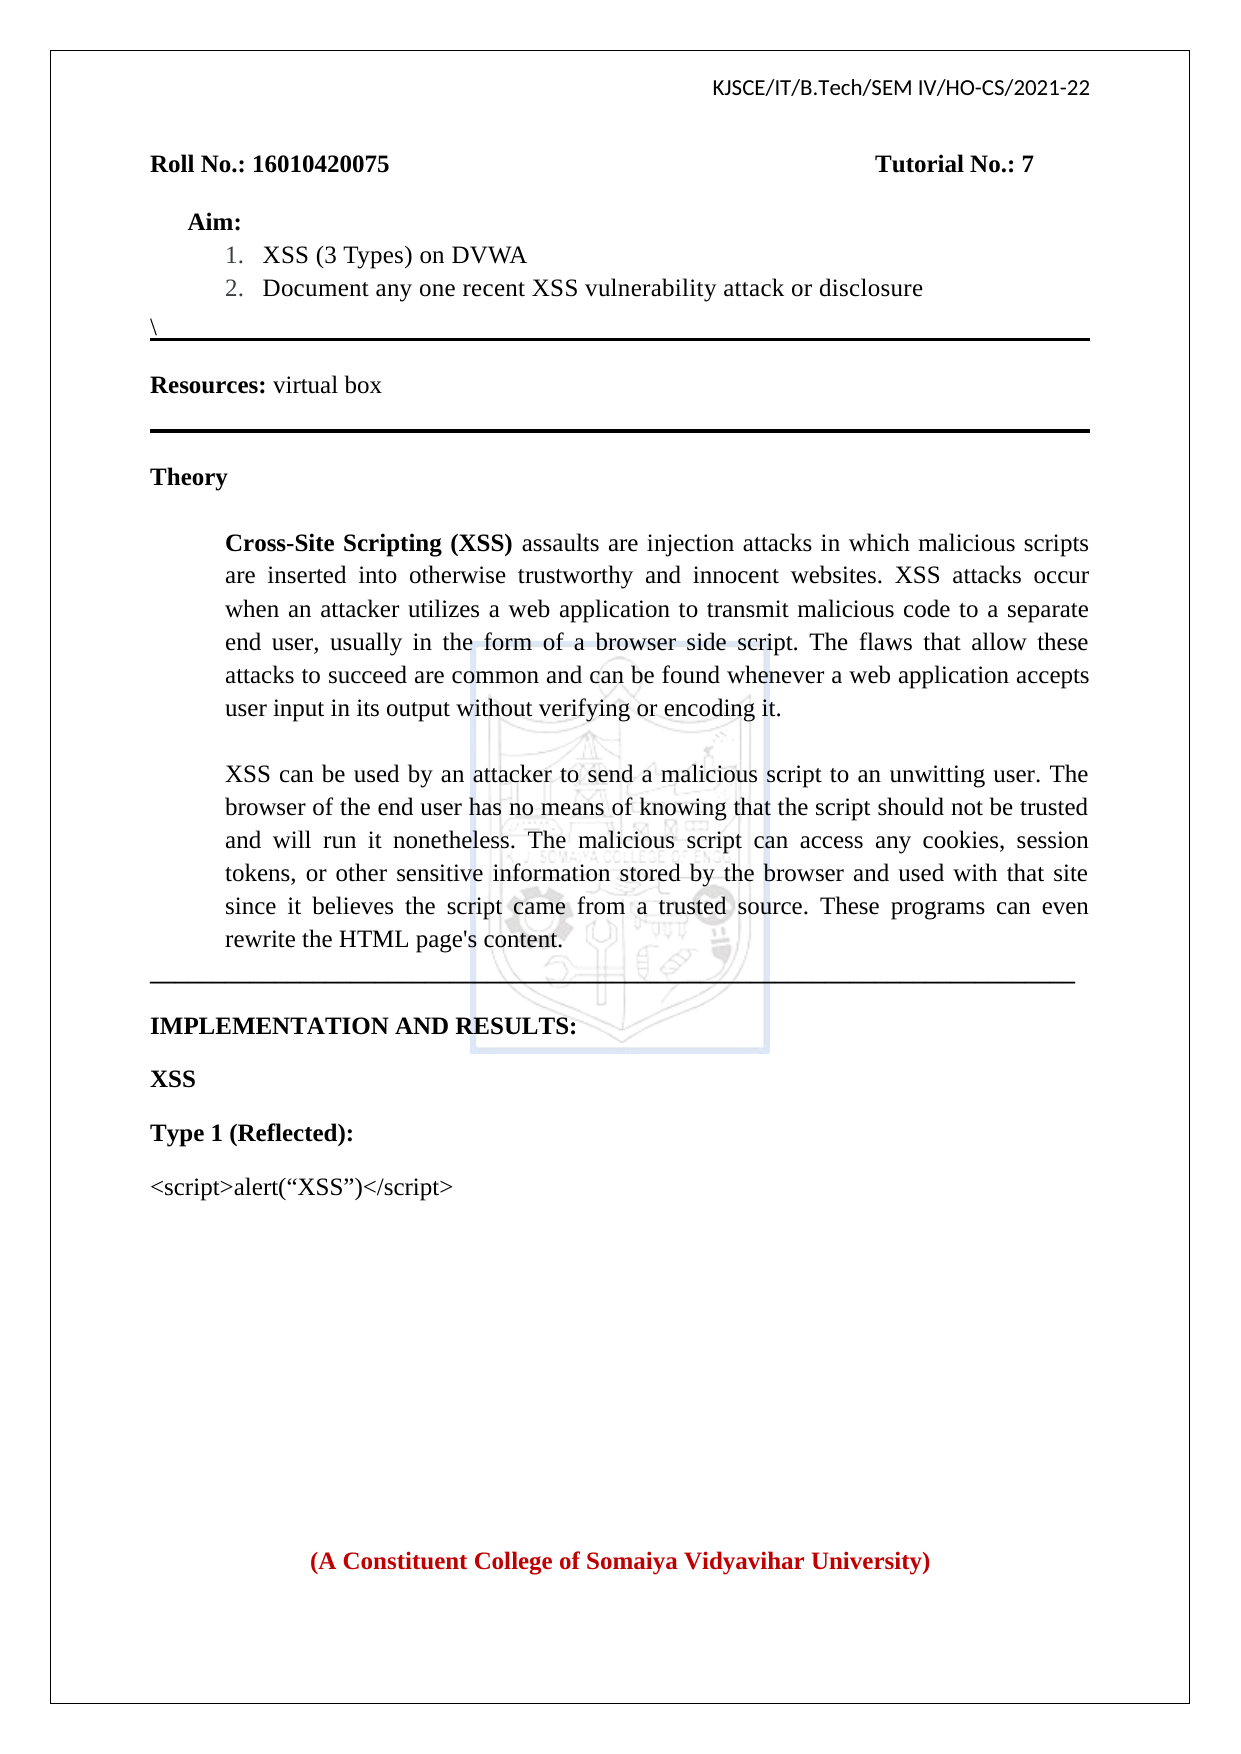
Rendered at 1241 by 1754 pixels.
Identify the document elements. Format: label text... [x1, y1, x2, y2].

text Resources: virtual box [150, 370, 1090, 399]
text Theory [150, 462, 1090, 490]
text IMPLEMENTATION AND RESULTS: [150, 1011, 1090, 1039]
text __________________________________________________________________________ [150, 957, 1090, 986]
text XSS [150, 1064, 1090, 1093]
subtitle Document any one recent XSS vulnerability attack or disclosure [225, 273, 1090, 301]
subtitle XSS (3 Types) on DVWA [225, 240, 1090, 268]
subtitle Aim: [187, 207, 1090, 235]
text <script>alert(“XSS”)</script> [150, 1172, 1090, 1201]
text Roll No.: 16010420075 Tutorial No.: 7 [150, 150, 1090, 178]
text XSS can be used by an attacker to send a malicious script to an unwitting user. The browser of the end user has no means of knowing that the script should not be trusted and will run it nonetheless. The malicious script can access any cookies, session tokens, or other sensitive information stored by the browser and used with that site since it believes the script came from a trusted source. These programs can even rewrite the HTML page's content. [225, 759, 1090, 953]
text Cross-Site Scripting (XSS) assaults are injection attacks in which malicious scripts are inserted into otherwise trustworthy and innocent websites. XSS attacks occur when an attacker utilizes a web application to transmit malicious code to a separate end user, usually in the form of a browser side script. The flaws that allow these attacks to succeed are common and can be found whenever a web application accepts user input in its output without verifying or encoding it. [225, 528, 1090, 721]
text Type 1 (Reflected): [150, 1118, 1090, 1147]
